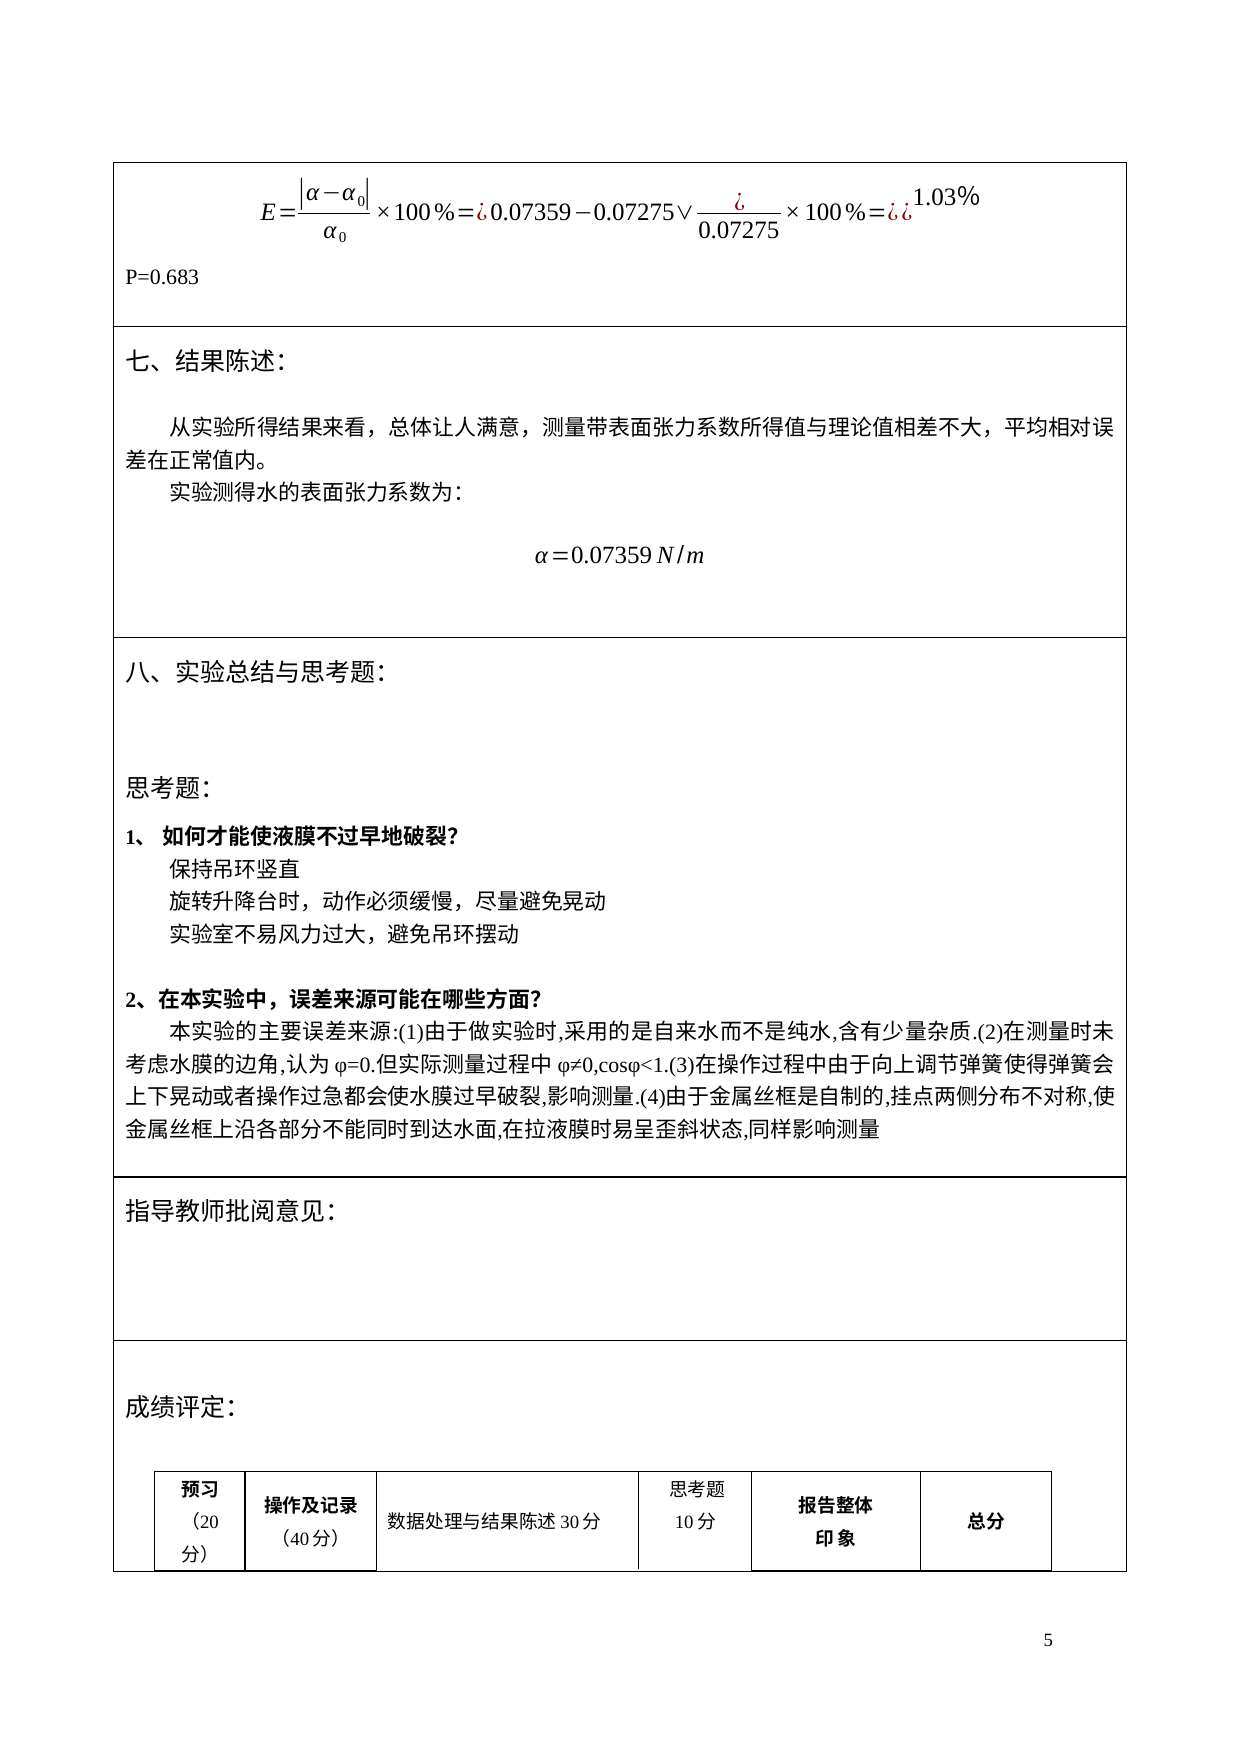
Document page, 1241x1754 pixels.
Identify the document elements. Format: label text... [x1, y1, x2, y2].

table_cell 七、结果陈述： 从实验所得结果来看，总体让人满意，测量带表面张力系数所得值与理论值相差不大，平均相对误差在正常值内。 实验测得水的表面张力系数为： [114, 327, 1126, 637]
table_cell 八、实验总结与思考题： 思考题： 如何才能使液膜不过早地破裂？ 保持吊环竖直 旋转升降台时，动作必须缓慢，尽量避免晃动 实验室不易风力过大，避免吊环摆动 2、在本实验中，误差来源可能在哪些方面？ 本实验的主要误差来源:(1)由于做实验时,采用的是自来水而不是纯水,含有少量杂质.(2)在测量时未考虑水膜的边角,认为φ=0.但实际测量过程中φ≠0,cosφ<1.(3)在操作过程中由于向上调节弹簧使得弹簧会上下晃动或者操作过急都会使水膜过早破裂,影响测量.(4)由于金属丝框是自制的,挂点两侧分布不对称,使金属丝框上沿各部分不能同时到达水面,在拉液膜时易呈歪斜状态,同样影响测量 [114, 638, 1126, 1176]
table_cell 指导教师批阅意见： [114, 1178, 1126, 1340]
table_cell 成绩评定： [114, 1341, 1126, 1571]
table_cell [114, 163, 1126, 326]
